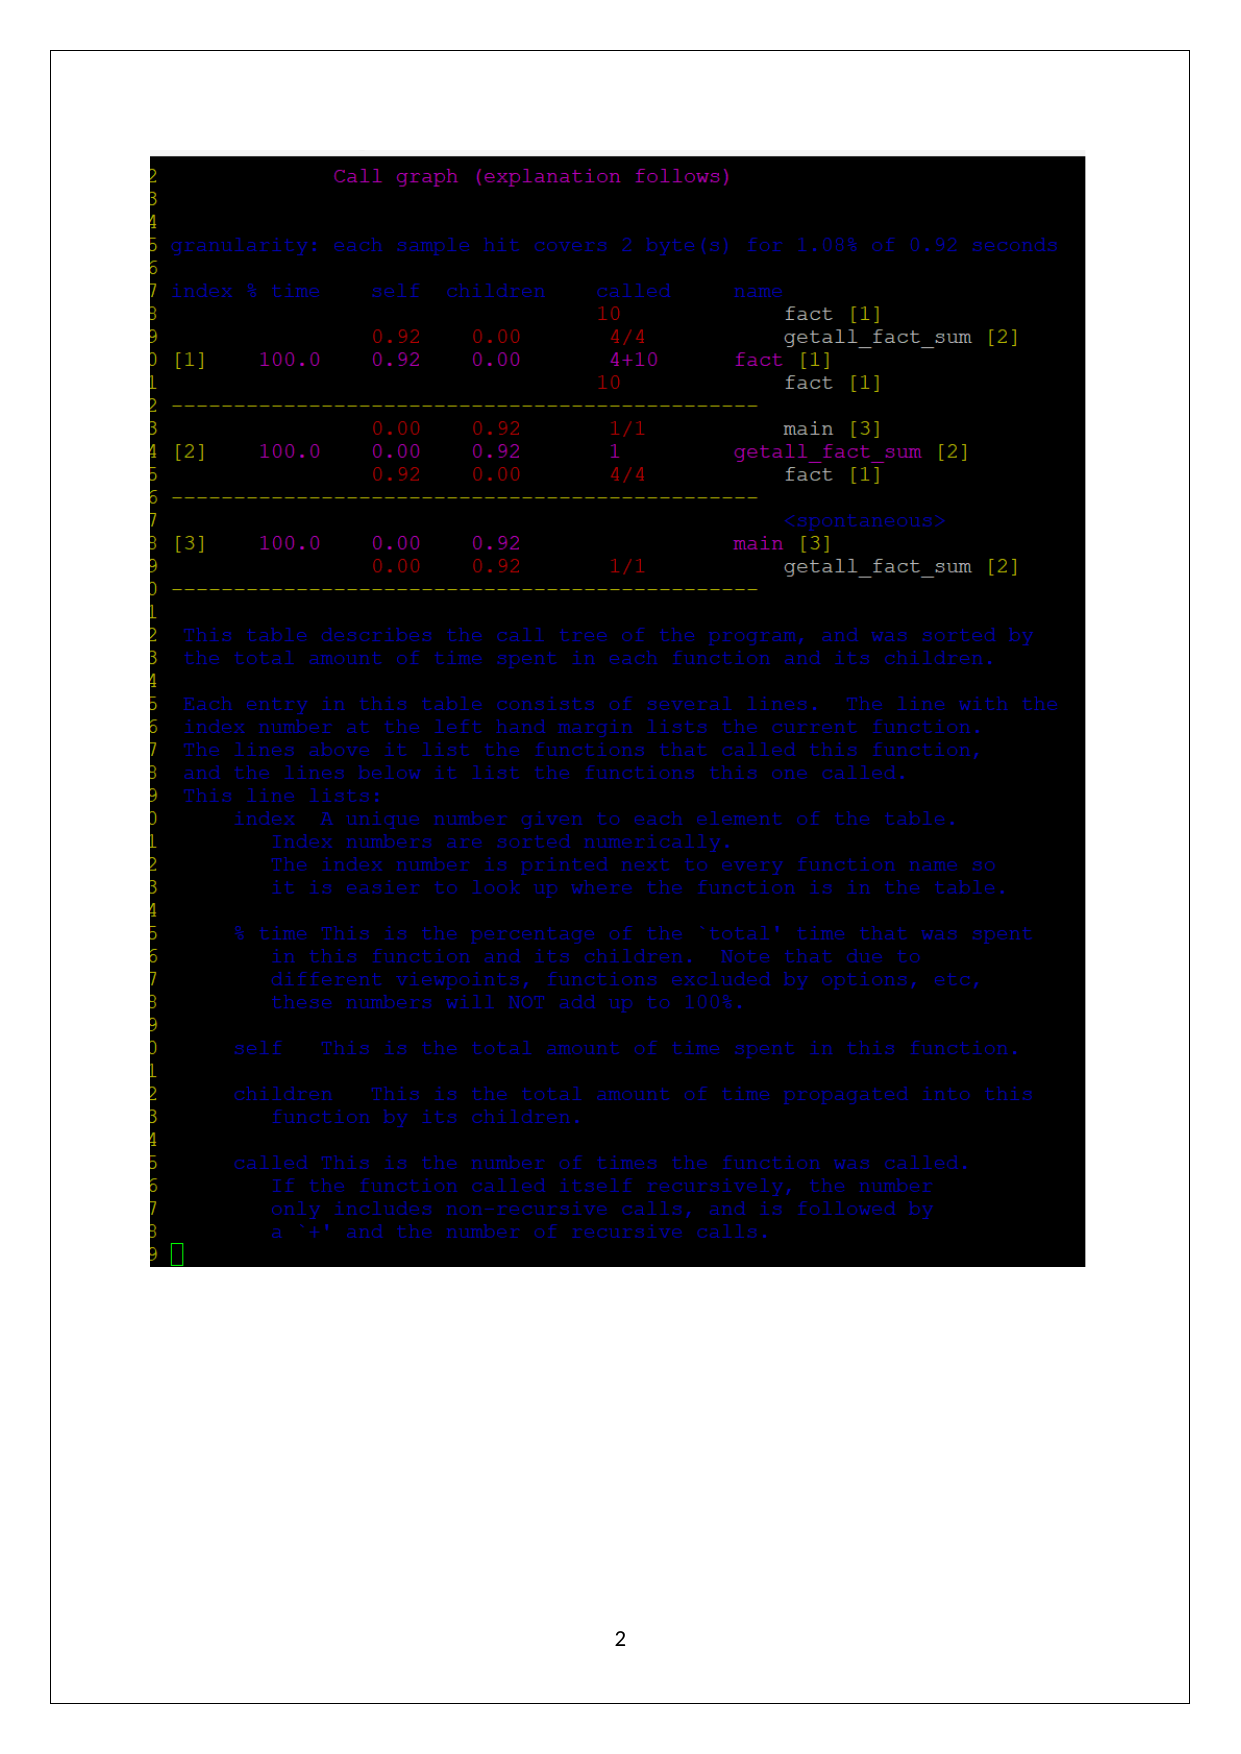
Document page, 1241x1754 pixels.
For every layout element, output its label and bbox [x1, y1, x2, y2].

picture [150, 150, 1086, 1267]
